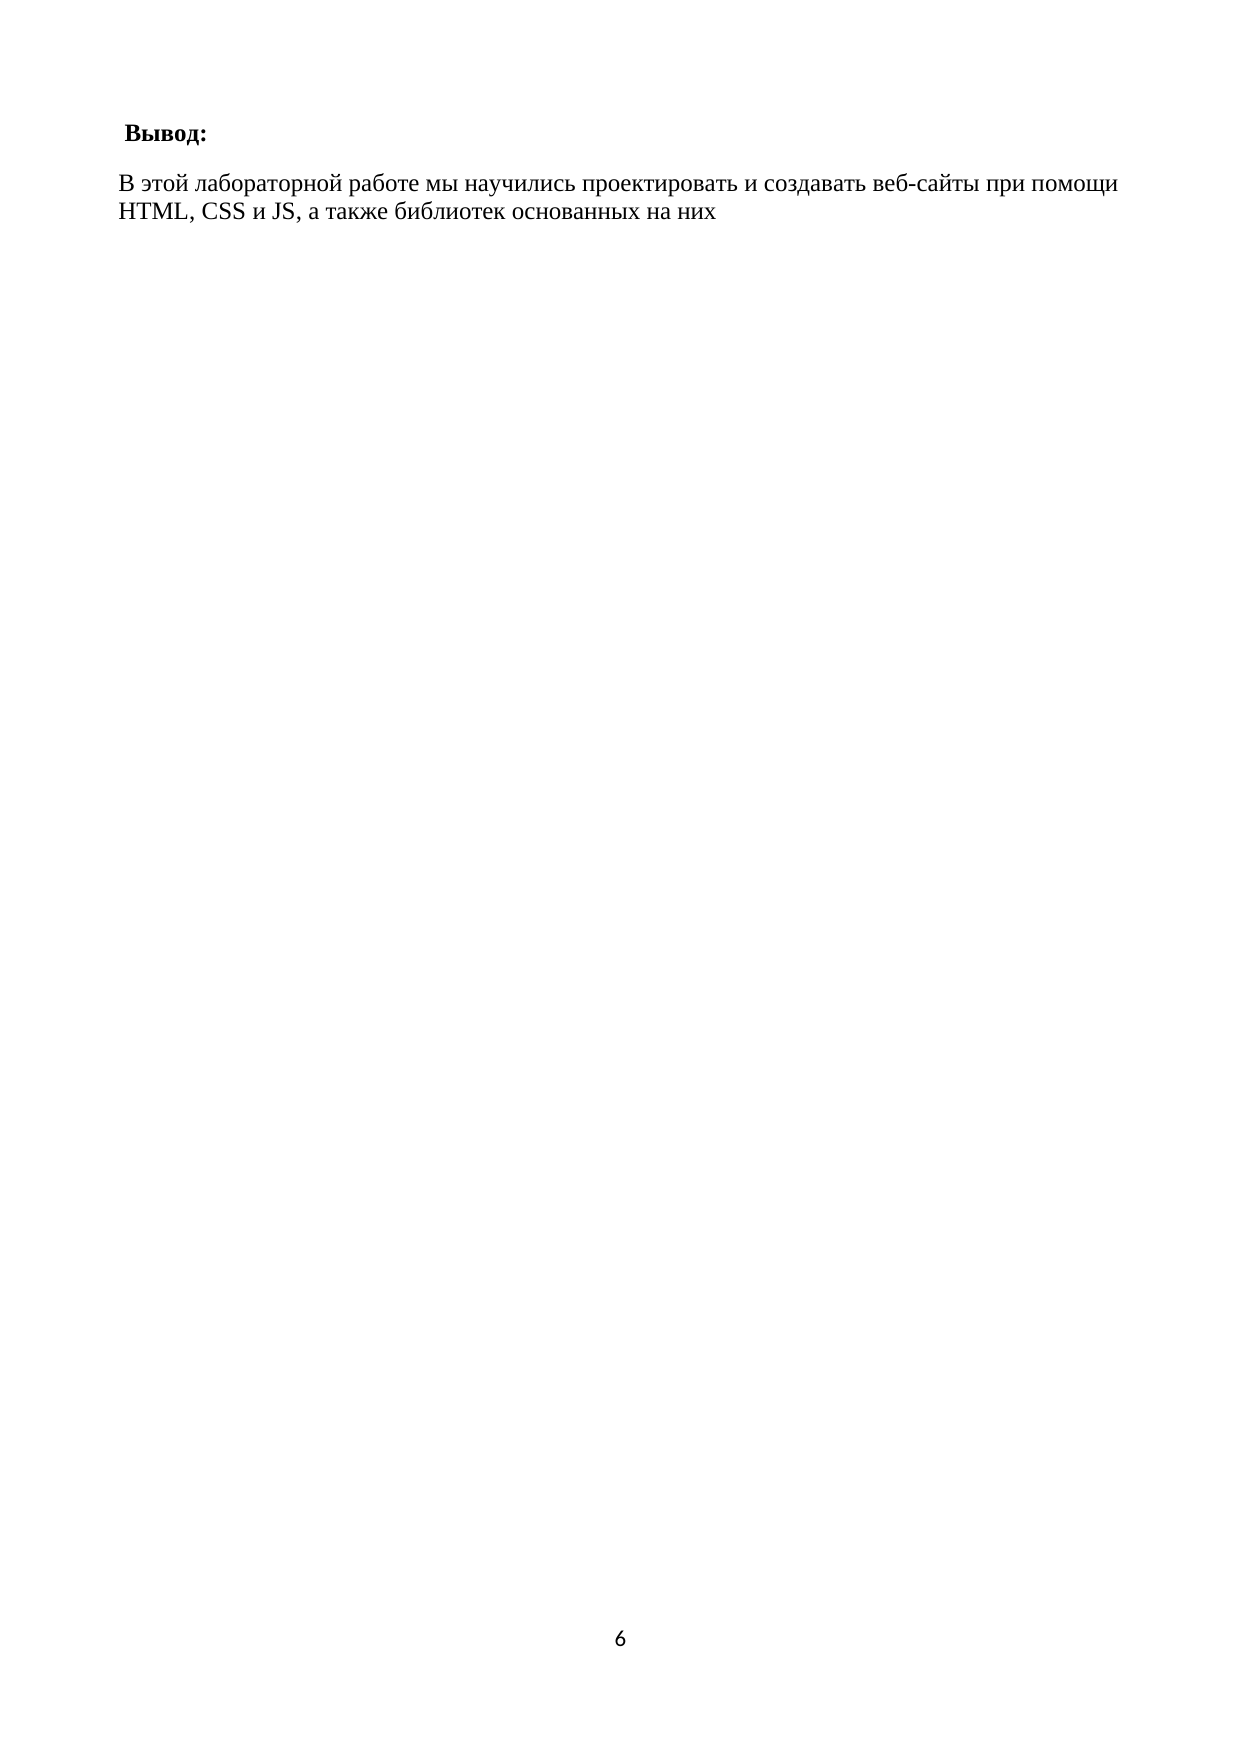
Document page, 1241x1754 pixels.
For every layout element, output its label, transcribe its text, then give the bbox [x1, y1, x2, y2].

text Вывод: [118, 118, 1152, 147]
text В этой лабораторной работе мы научились проектировать и создавать веб-сайты при помощи HTML, CSS и JS, а также библиотек основанных на них [118, 168, 1152, 225]
